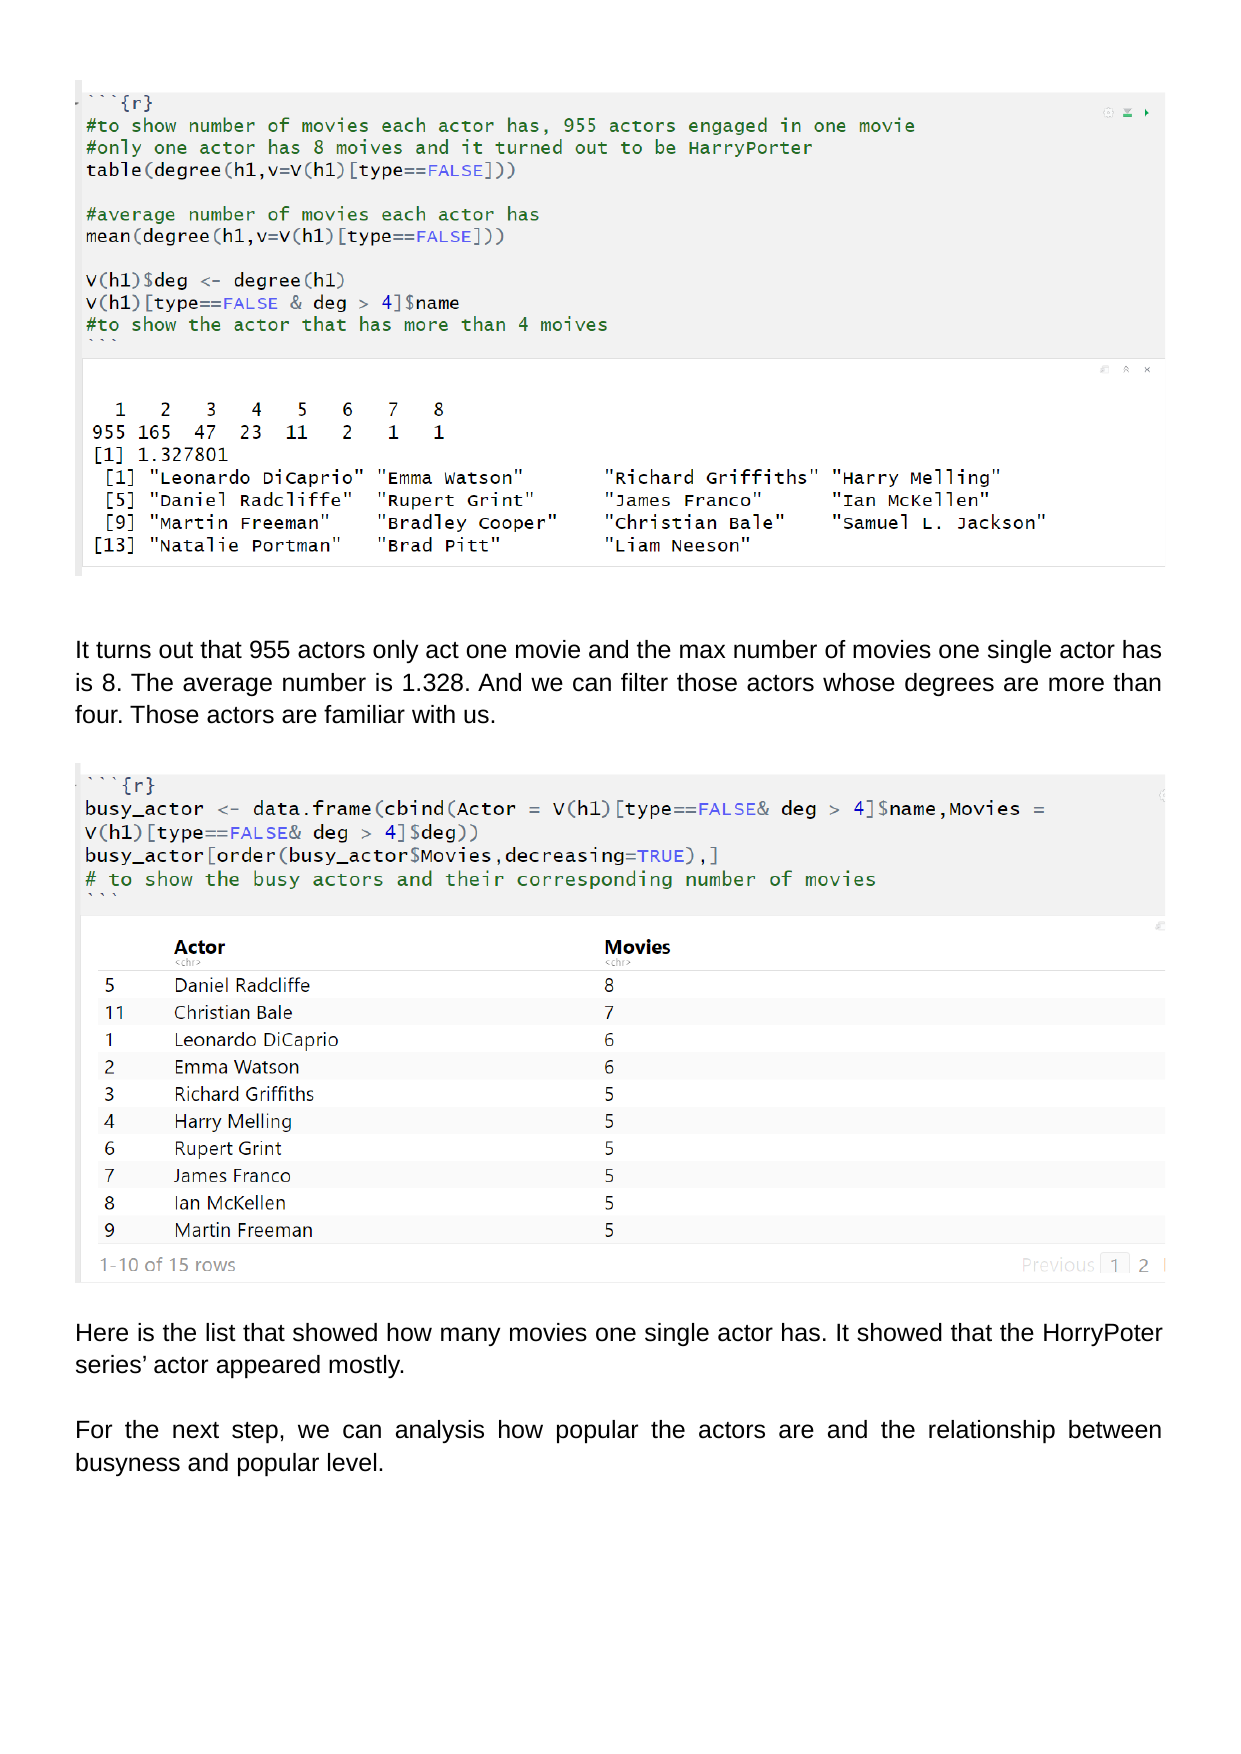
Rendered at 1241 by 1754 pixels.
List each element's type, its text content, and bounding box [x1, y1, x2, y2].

picture [75, 80, 1166, 576]
text Here is the list that showed how many movies one single actor has. It showed that the HorryPoter series’ actor appeared mostly. [75, 1316, 1165, 1381]
text For the next step, we can analysis how popular the actors are and the relationship between busyness and popular level. [75, 1413, 1165, 1478]
text It turns out that 955 actors only act one movie and the max number of movies one single actor has is 8. The average number is 1.328. And we can filter those actors whose degrees are more than four. Those actors are familiar with us. [75, 633, 1165, 731]
picture [75, 763, 1166, 1283]
